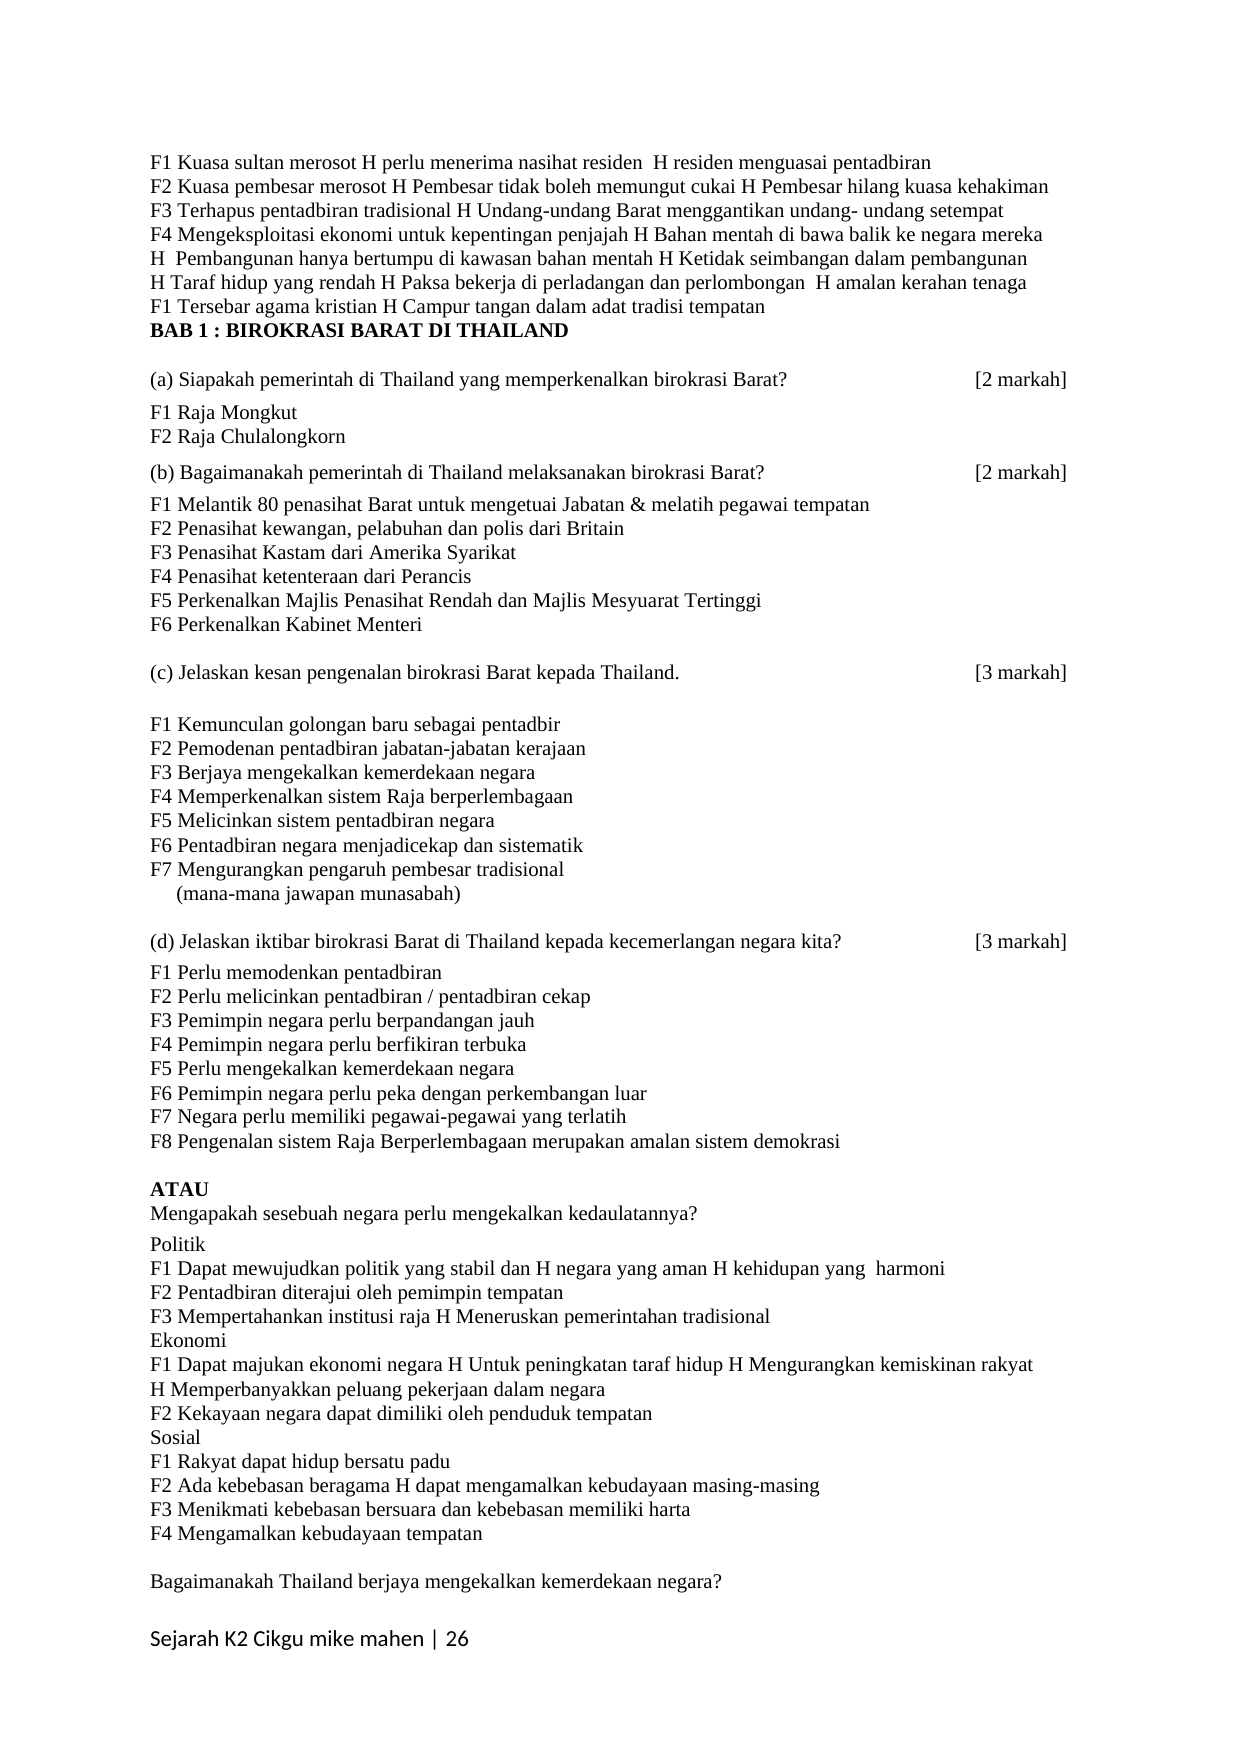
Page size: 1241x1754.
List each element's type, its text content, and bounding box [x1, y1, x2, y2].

text F1 Tersebar agama kristian H Campur tangan dalam adat tradisi tempatan [150, 294, 1090, 318]
text F6 Pentadbiran negara menjadicekap dan sistematik [150, 832, 1090, 857]
text ATAU [150, 1177, 1090, 1201]
text H Taraf hidup yang rendah H Paksa bekerja di perladangan dan perlombongan H amalan kerahan tenaga [150, 270, 1090, 294]
text F1 Rakyat dapat hidup bersatu padu [150, 1449, 1090, 1473]
text H Memperbanyakkan peluang pekerjaan dalam negara [150, 1376, 1090, 1401]
text F2 Pentadbiran diterajui oleh pemimpin tempatan [150, 1280, 1090, 1304]
text H Pembangunan hanya bertumpu di kawasan bahan mentah H Ketidak seimbangan dalam pembangunan [150, 246, 1090, 270]
text F2 Kekayaan negara dapat dimiliki oleh penduduk tempatan [150, 1401, 1090, 1424]
text F2 Kuasa pembesar merosot H Pembesar tidak boleh memungut cukai H Pembesar hilang kuasa kehakiman [150, 174, 1090, 198]
text F4 Mengamalkan kebudayaan tempatan [150, 1521, 1090, 1545]
text (a) Siapakah pemerintah di Thailand yang memperkenalkan birokrasi Barat? [2 markah] [150, 367, 1090, 391]
text (mana-mana jawapan munasabah) [150, 881, 1090, 905]
text Ekonomi [150, 1328, 1090, 1352]
text F1 Dapat majukan ekonomi negara H Untuk peningkatan taraf hidup H Mengurangkan kemiskinan rakyat [150, 1352, 1090, 1376]
text F3 Menikmati kebebasan bersuara dan kebebasan memiliki harta [150, 1497, 1090, 1521]
text F8 Pengenalan sistem Raja Berperlembagaan merupakan amalan sistem demokrasi [150, 1128, 1090, 1153]
text BAB 1 : BIROKRASI BARAT DI THAILAND [150, 318, 1090, 342]
text F2 Ada kebebasan beragama H dapat mengamalkan kebudayaan masing-masing [150, 1473, 1090, 1497]
text F2 Perlu melicinkan pentadbiran / pentadbiran cekap [150, 984, 1090, 1008]
text F1 Dapat mewujudkan politik yang stabil dan H negara yang aman H kehidupan yang harmoni [150, 1256, 1090, 1280]
text Sosial [150, 1424, 1090, 1449]
text F1 Kuasa sultan merosot H perlu menerima nasihat residen H residen menguasai pentadbiran [150, 150, 1090, 174]
text F4 Pemimpin negara perlu berfikiran terbuka [150, 1032, 1090, 1056]
text (d) Jelaskan iktibar birokrasi Barat di Thailand kepada kecemerlangan negara kita? [3 markah] [150, 929, 1090, 953]
text F3 Pemimpin negara perlu berpandangan jauh [150, 1008, 1090, 1032]
text F7 Mengurangkan pengaruh pembesar tradisional [150, 857, 1090, 881]
text F2 Pemodenan pentadbiran jabatan-jabatan kerajaan [150, 736, 1090, 760]
text F6 Perkenalkan Kabinet Menteri [150, 612, 1090, 636]
text F3 Terhapus pentadbiran tradisional H Undang-undang Barat menggantikan undang- undang setempat [150, 198, 1090, 222]
text F7 Negara perlu memiliki pegawai-pegawai yang terlatih [150, 1104, 1090, 1128]
text F4 Mengeksploitasi ekonomi untuk kepentingan penjajah H Bahan mentah di bawa balik ke negara mereka [150, 222, 1090, 246]
text F5 Perlu mengekalkan kemerdekaan negara [150, 1056, 1090, 1080]
text F6 Pemimpin negara perlu peka dengan perkembangan luar [150, 1080, 1090, 1104]
text F1 Kemunculan golongan baru sebagai pentadbir [150, 712, 1090, 736]
text F5 Melicinkan sistem pentadbiran negara [150, 808, 1090, 832]
text F1 Perlu memodenkan pentadbiran [150, 960, 1090, 984]
text F2 Penasihat kewangan, pelabuhan dan polis dari Britain [150, 516, 1090, 540]
text (c) Jelaskan kesan pengenalan birokrasi Barat kepada Thailand. [3 markah] [150, 660, 1090, 684]
text F1 Raja Mongkut [150, 400, 1090, 424]
text F5 Perkenalkan Majlis Penasihat Rendah dan Majlis Mesyuarat Tertinggi [150, 588, 1090, 612]
text Politik [150, 1232, 1090, 1256]
text F3 Penasihat Kastam dari Amerika Syarikat [150, 540, 1090, 564]
text Mengapakah sesebuah negara perlu mengekalkan kedaulatannya? [150, 1201, 1090, 1225]
text F3 Berjaya mengekalkan kemerdekaan negara [150, 760, 1090, 784]
text (b) Bagaimanakah pemerintah di Thailand melaksanakan birokrasi Barat? [2 markah] [150, 460, 1090, 484]
text F4 Memperkenalkan sistem Raja berperlembagaan [150, 784, 1090, 808]
text F4 Penasihat ketenteraan dari Perancis [150, 564, 1090, 588]
text Bagaimanakah Thailand berjaya mengekalkan kemerdekaan negara? [150, 1569, 1090, 1593]
text F2 Raja Chulalongkorn [150, 424, 1090, 448]
text F1 Melantik 80 penasihat Barat untuk mengetuai Jabatan & melatih pegawai tempatan [150, 492, 1090, 516]
text F3 Mempertahankan institusi raja H Meneruskan pemerintahan tradisional [150, 1304, 1090, 1328]
